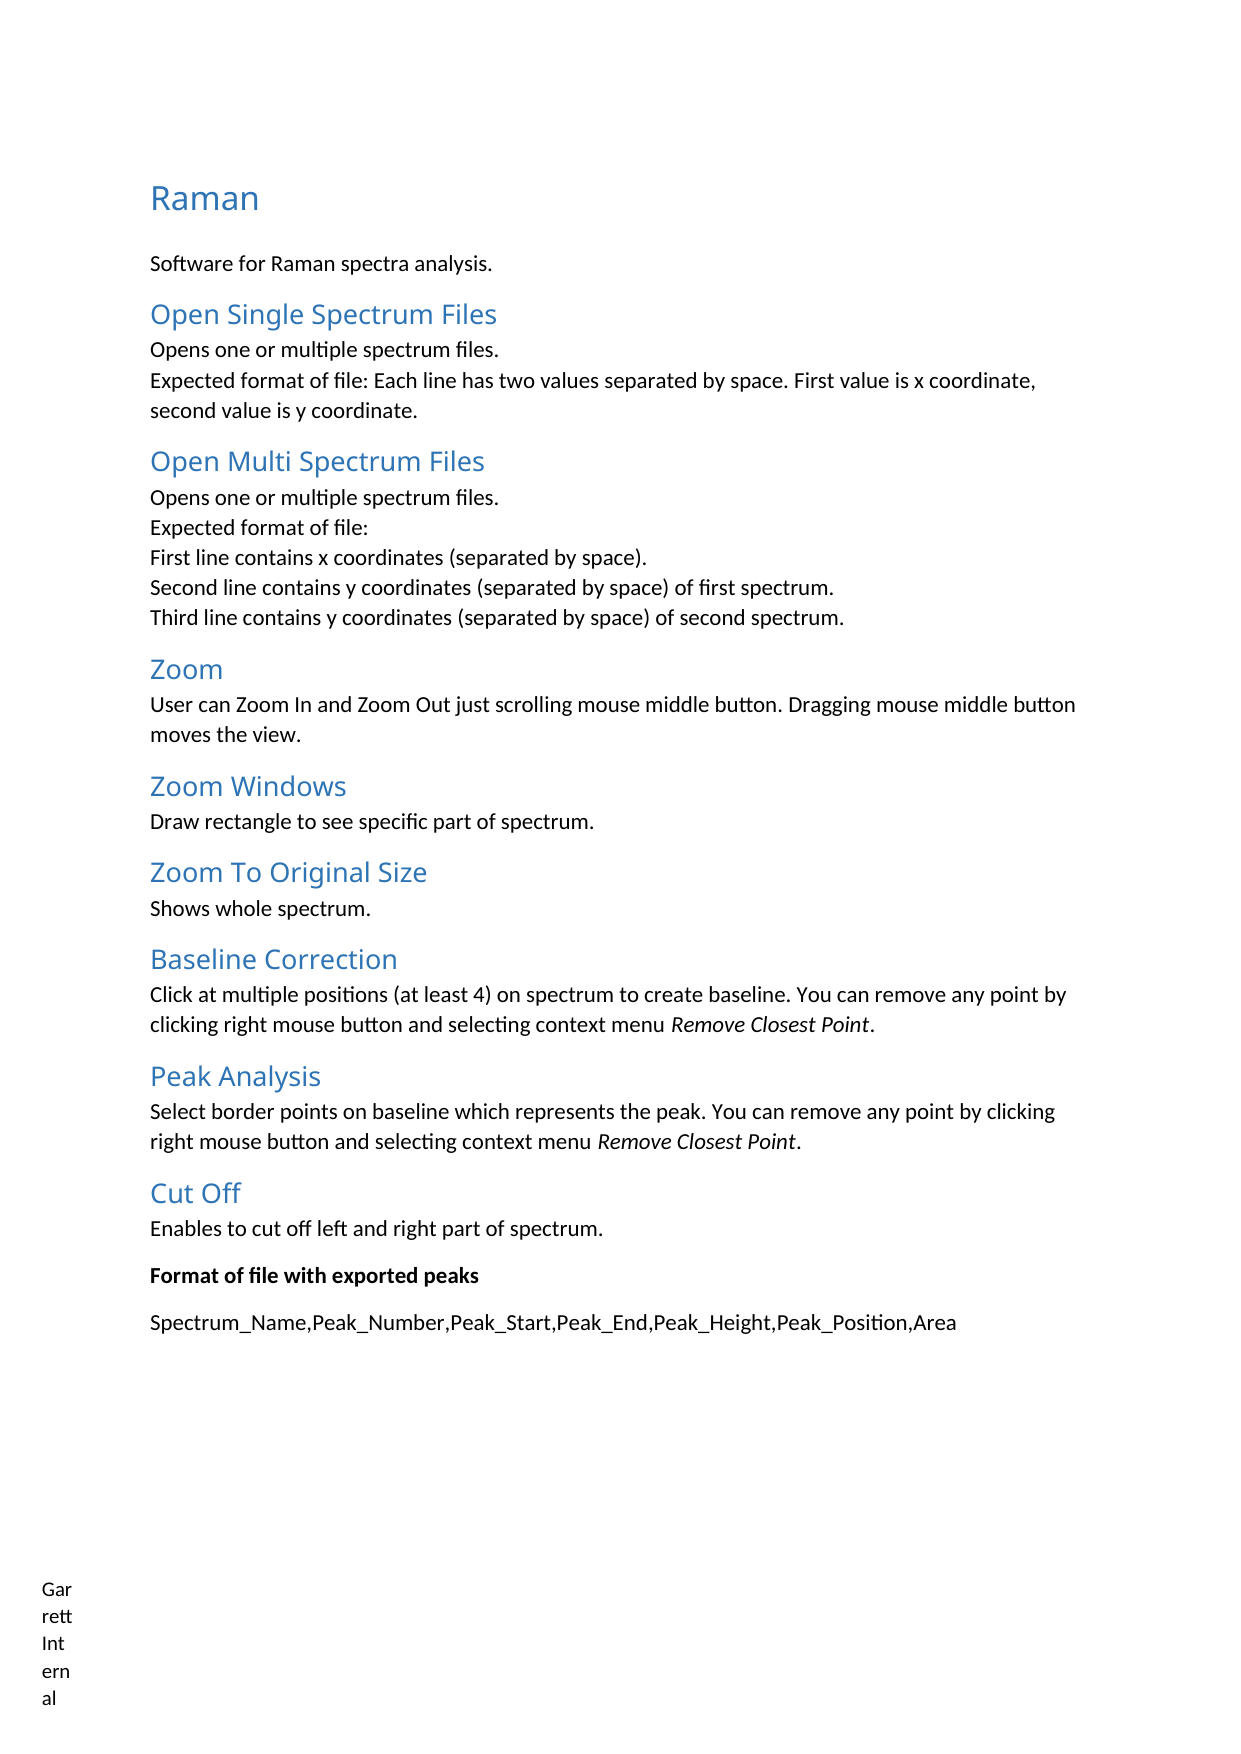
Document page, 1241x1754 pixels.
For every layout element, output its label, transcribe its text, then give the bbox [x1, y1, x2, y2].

subtitle Cut Off [150, 1174, 1090, 1211]
subtitle Zoom To Original Size [150, 854, 1090, 891]
text Software for Raman spectra analysis. [150, 249, 1090, 277]
text Enables to cut off left and right part of spectrum. [150, 1214, 1090, 1242]
subtitle Peak Analysis [150, 1057, 1090, 1094]
text Format of file with exported peaks [150, 1261, 1090, 1289]
subtitle Open Single Spectrum Files [150, 296, 1090, 333]
text Opens one or multiple spectrum files. Expected format of file: First line contains x coordinates (separated by space). Second line contains y coordinates (separated by space) of first spectrum. Third line contains y coordinates (separated by space) of second spectrum. [150, 483, 1090, 632]
subtitle Open Multi Spectrum Files [150, 443, 1090, 480]
text Select border points on baseline which represents the peak. You can remove any point by clicking right mouse button and selecting context menu Remove Closest Point. [150, 1097, 1090, 1156]
text Shows whole spectrum. [150, 894, 1090, 922]
text User can Zoom In and Zoom Out just scrolling mouse middle button. Dragging mouse middle button moves the view. [150, 690, 1090, 748]
text Opens one or multiple spectrum files. Expected format of file: Each line has two values separated by space. First value is x coordinate, second value is y coordinate. [150, 336, 1090, 424]
subtitle Zoom Windows [150, 767, 1090, 804]
text Spectrum_Name,Peak_Number,Peak_Start,Peak_End,Peak_Height,Peak_Position,Area [150, 1308, 1090, 1336]
subtitle Raman [150, 175, 1090, 220]
subtitle Zoom [150, 650, 1090, 687]
text Click at multiple positions (at least 4) on spectrum to create baseline. You can remove any point by clicking right mouse button and selecting context menu Remove Closest Point. [150, 980, 1090, 1039]
subtitle Baseline Correction [150, 941, 1090, 977]
text Draw rectangle to see specific part of spectrum. [150, 807, 1090, 835]
